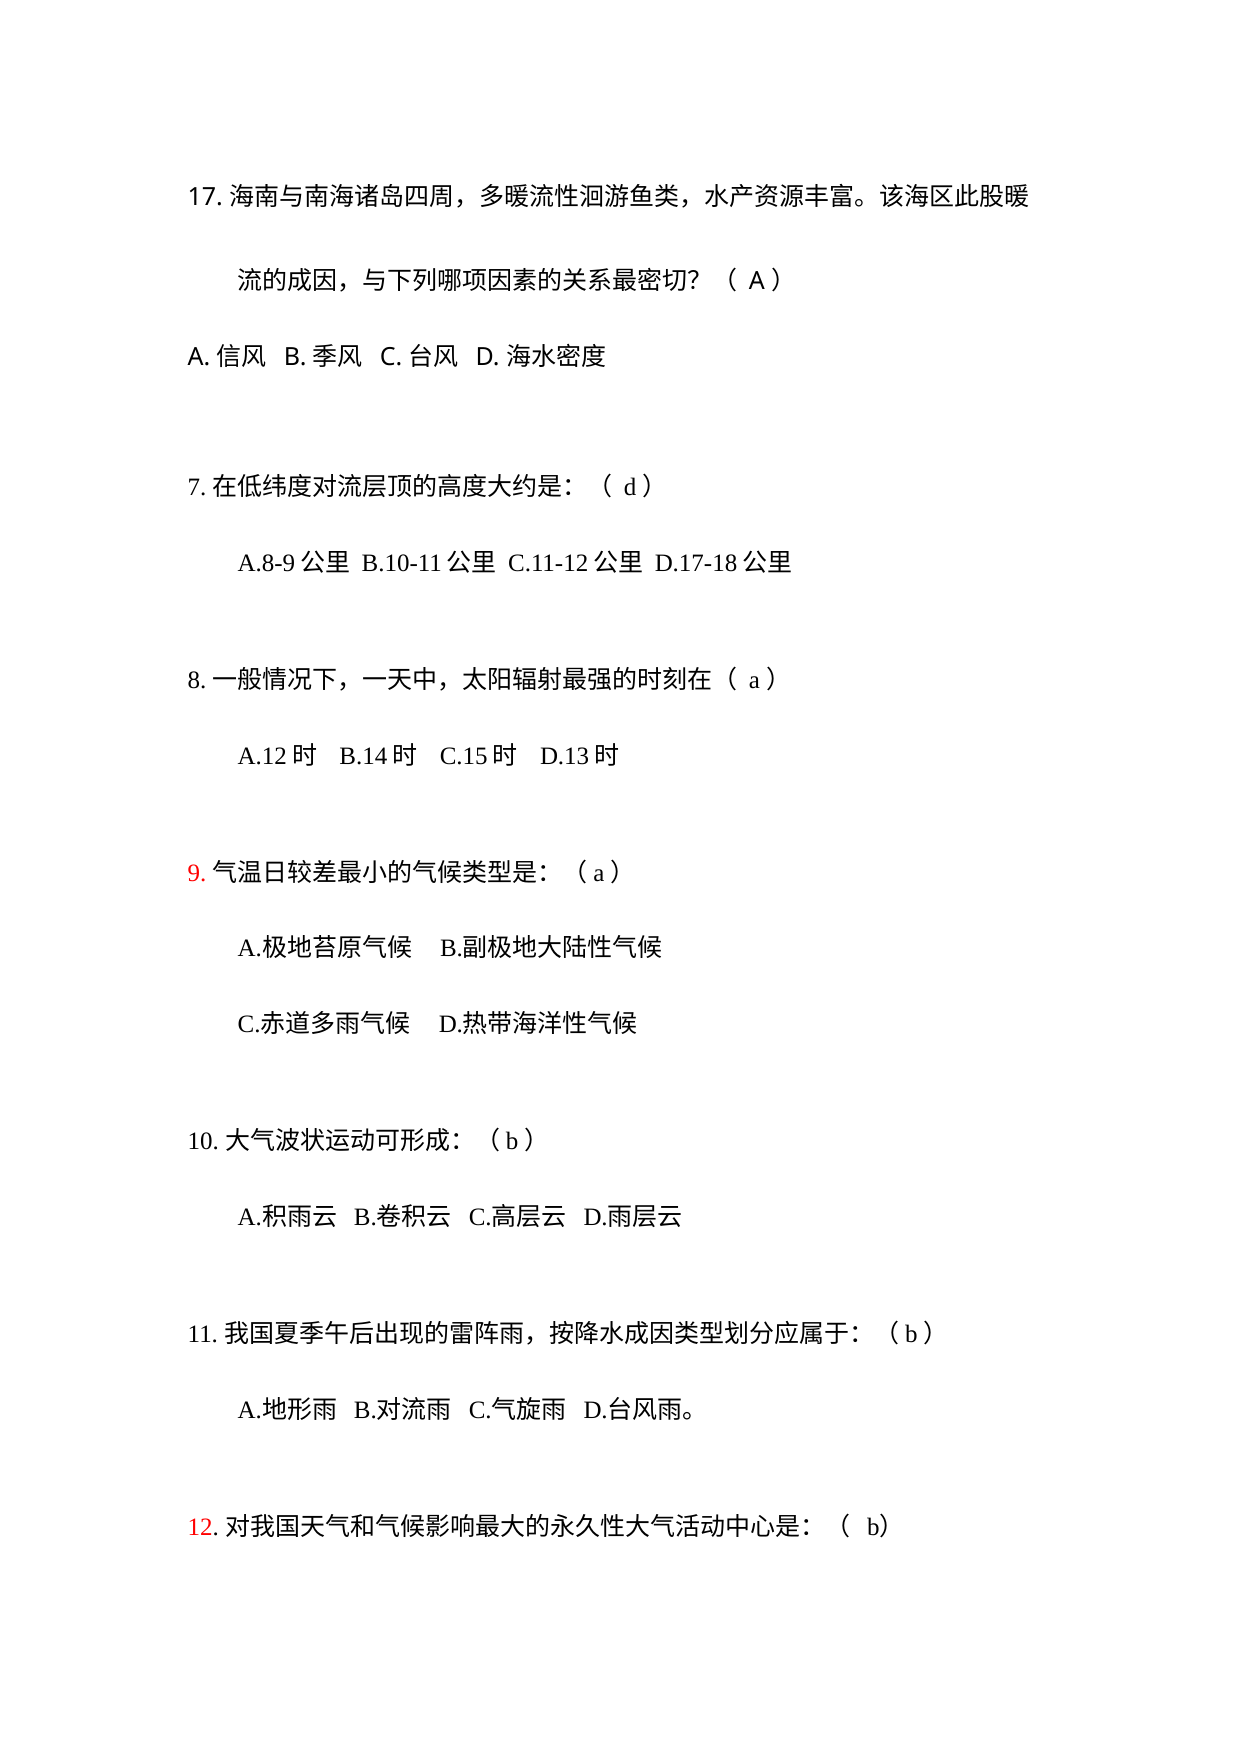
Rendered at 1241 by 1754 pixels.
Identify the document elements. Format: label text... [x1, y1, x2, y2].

text A.12时 B.14时 C.15时 D.13时 [187, 721, 1053, 786]
text C.赤道多雨气候 D.热带海洋性气候 [187, 989, 1053, 1054]
text 12. 对我国天气和气候影响最大的永久性大气活动中心是：（ b） [187, 1492, 1053, 1557]
text 8. 一般情况下，一天中，太阳辐射最强的时刻在（ a ） [187, 645, 1053, 710]
text A.极地苔原气候 B.副极地大陆性气候 [187, 913, 1053, 978]
text 17. 海南与南海诸岛四周，多暖流性洄游鱼类，水产资源丰富。该海区此股暖流的成因，与下列哪项因素的关系最密切？（ A ） [187, 162, 1053, 311]
text 10. 大气波状运动可形成：（ b ） [187, 1106, 1053, 1171]
text A. 信风 B. 季风 C. 台风 D. 海水密度 [187, 322, 1053, 387]
text A.地形雨 B.对流雨 C.气旋雨 D.台风雨。 [187, 1375, 1053, 1440]
text 11. 我国夏季午后出现的雷阵雨，按降水成因类型划分应属于：（ b ） [187, 1299, 1053, 1364]
text A.积雨云 B.卷积云 C.高层云 D.雨层云 [187, 1182, 1053, 1247]
text A.8-9公里 B.10-11公里 C.11-12公里 D.17-18公里 [187, 528, 1053, 593]
text 9. 气温日较差最小的气候类型是：（ a ） [187, 838, 1053, 903]
text 7. 在低纬度对流层顶的高度大约是：（ d ） [187, 452, 1053, 517]
